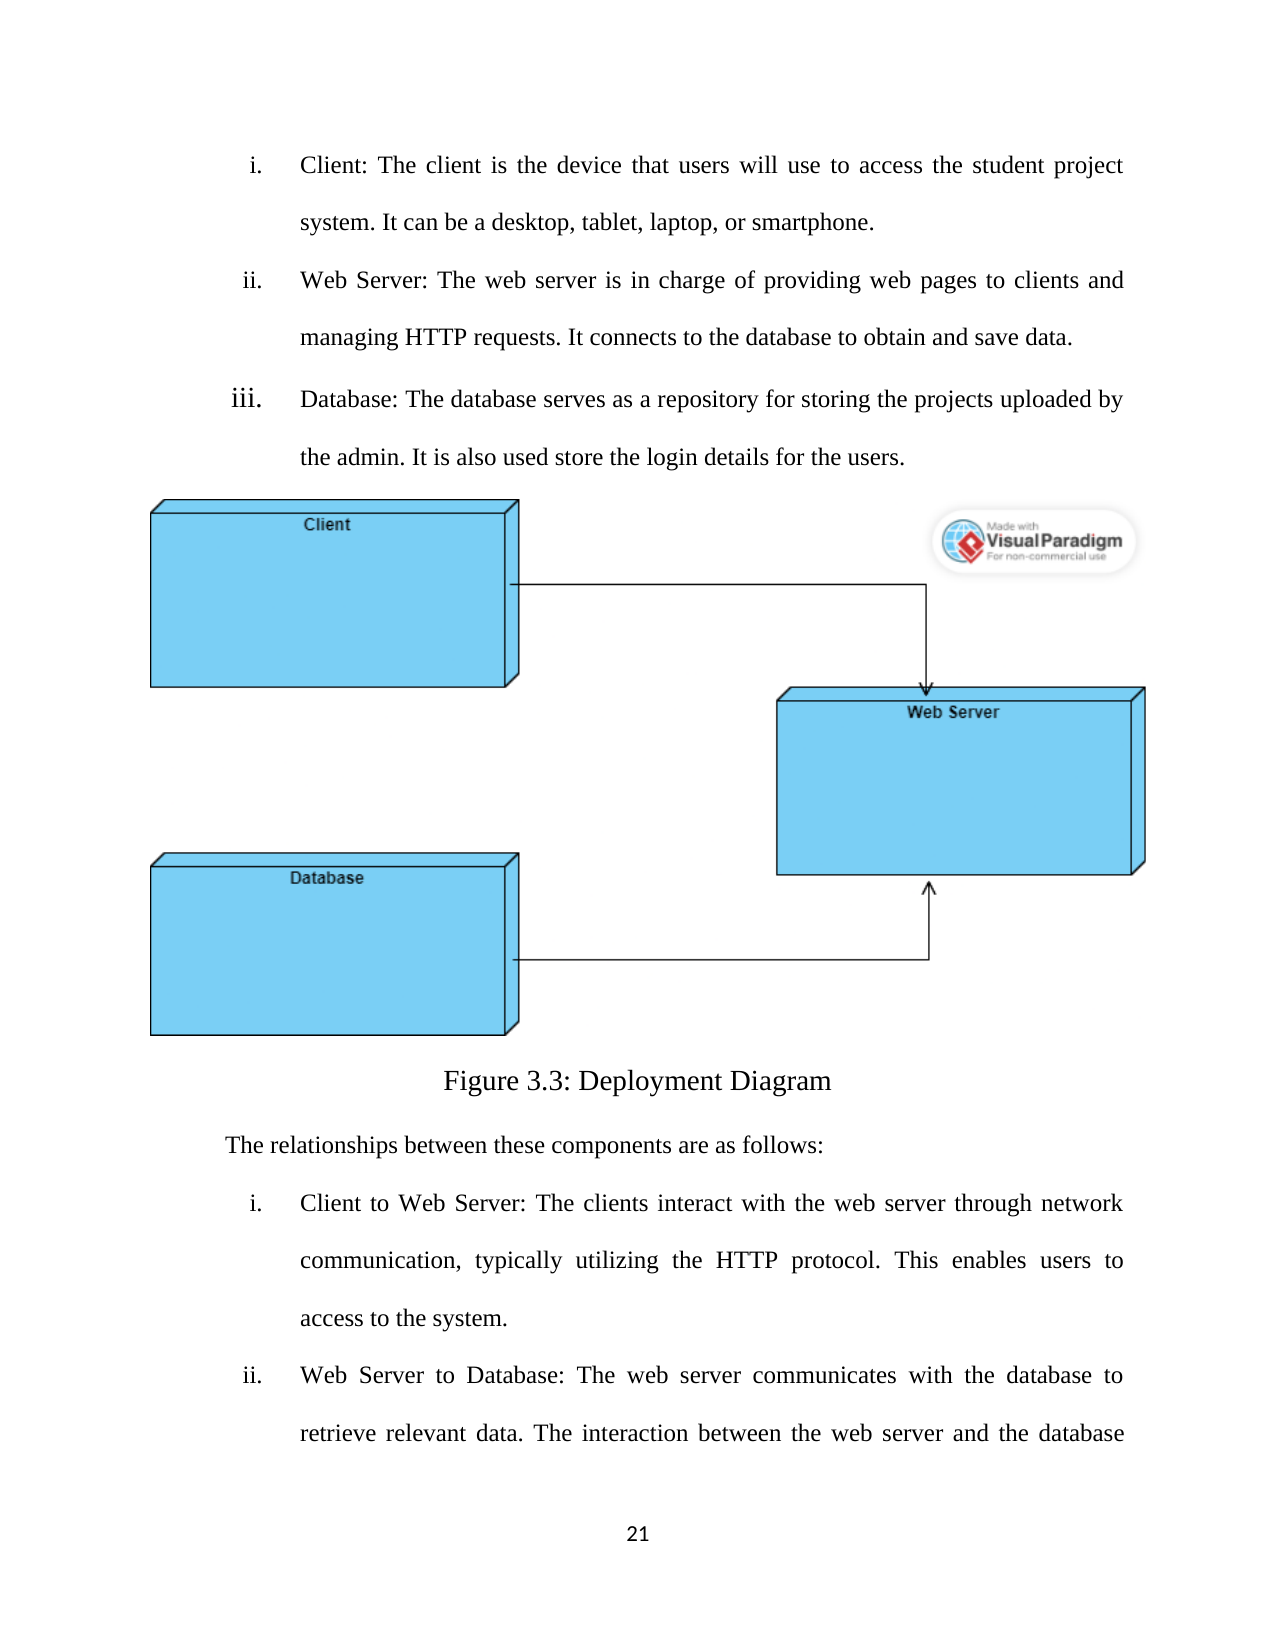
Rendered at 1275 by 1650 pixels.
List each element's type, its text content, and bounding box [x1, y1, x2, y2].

picture [150, 499, 1146, 1036]
list Client: The client is the device that users will use to access the student project system. It can be a desktop, tablet, laptop, or smartphone. [262, 150, 1125, 236]
list Database: The database serves as a repository for storing the projects uploaded by the admin. It is also used store the login details for the users. [262, 380, 1125, 471]
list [262, 1360, 1125, 1446]
text The relationships between these components are as follows: [225, 1130, 1125, 1159]
text Figure 3.3: Deployment Diagram [150, 1063, 1125, 1097]
list Web Server: The web server is in charge of providing web pages to clients and managing HTTP requests. It connects to the database to obtain and save data. [262, 265, 1125, 351]
list Client to Web Server: The clients interact with the web server through network communication, typically utilizing the HTTP protocol. This enables users to access to the system. [262, 1188, 1125, 1331]
